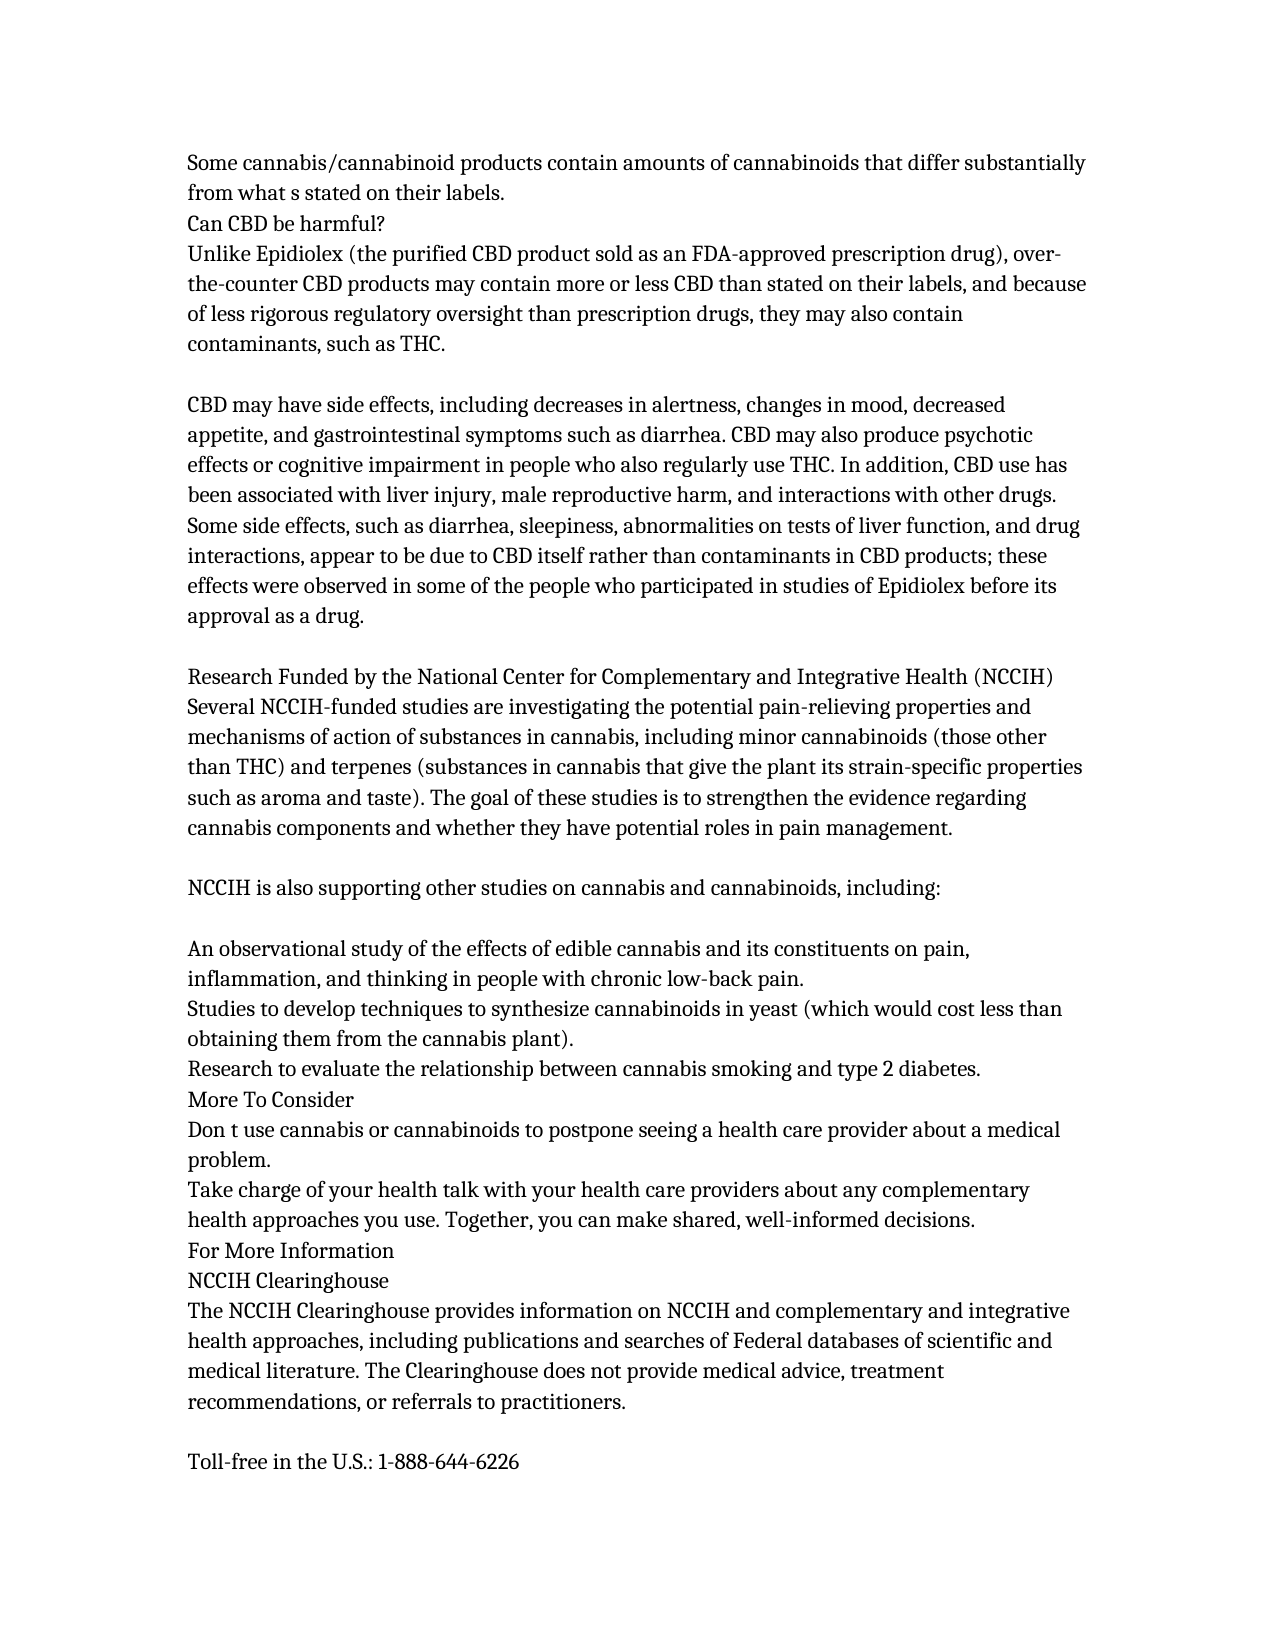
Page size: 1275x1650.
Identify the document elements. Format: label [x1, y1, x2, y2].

text [187, 150, 1087, 1475]
